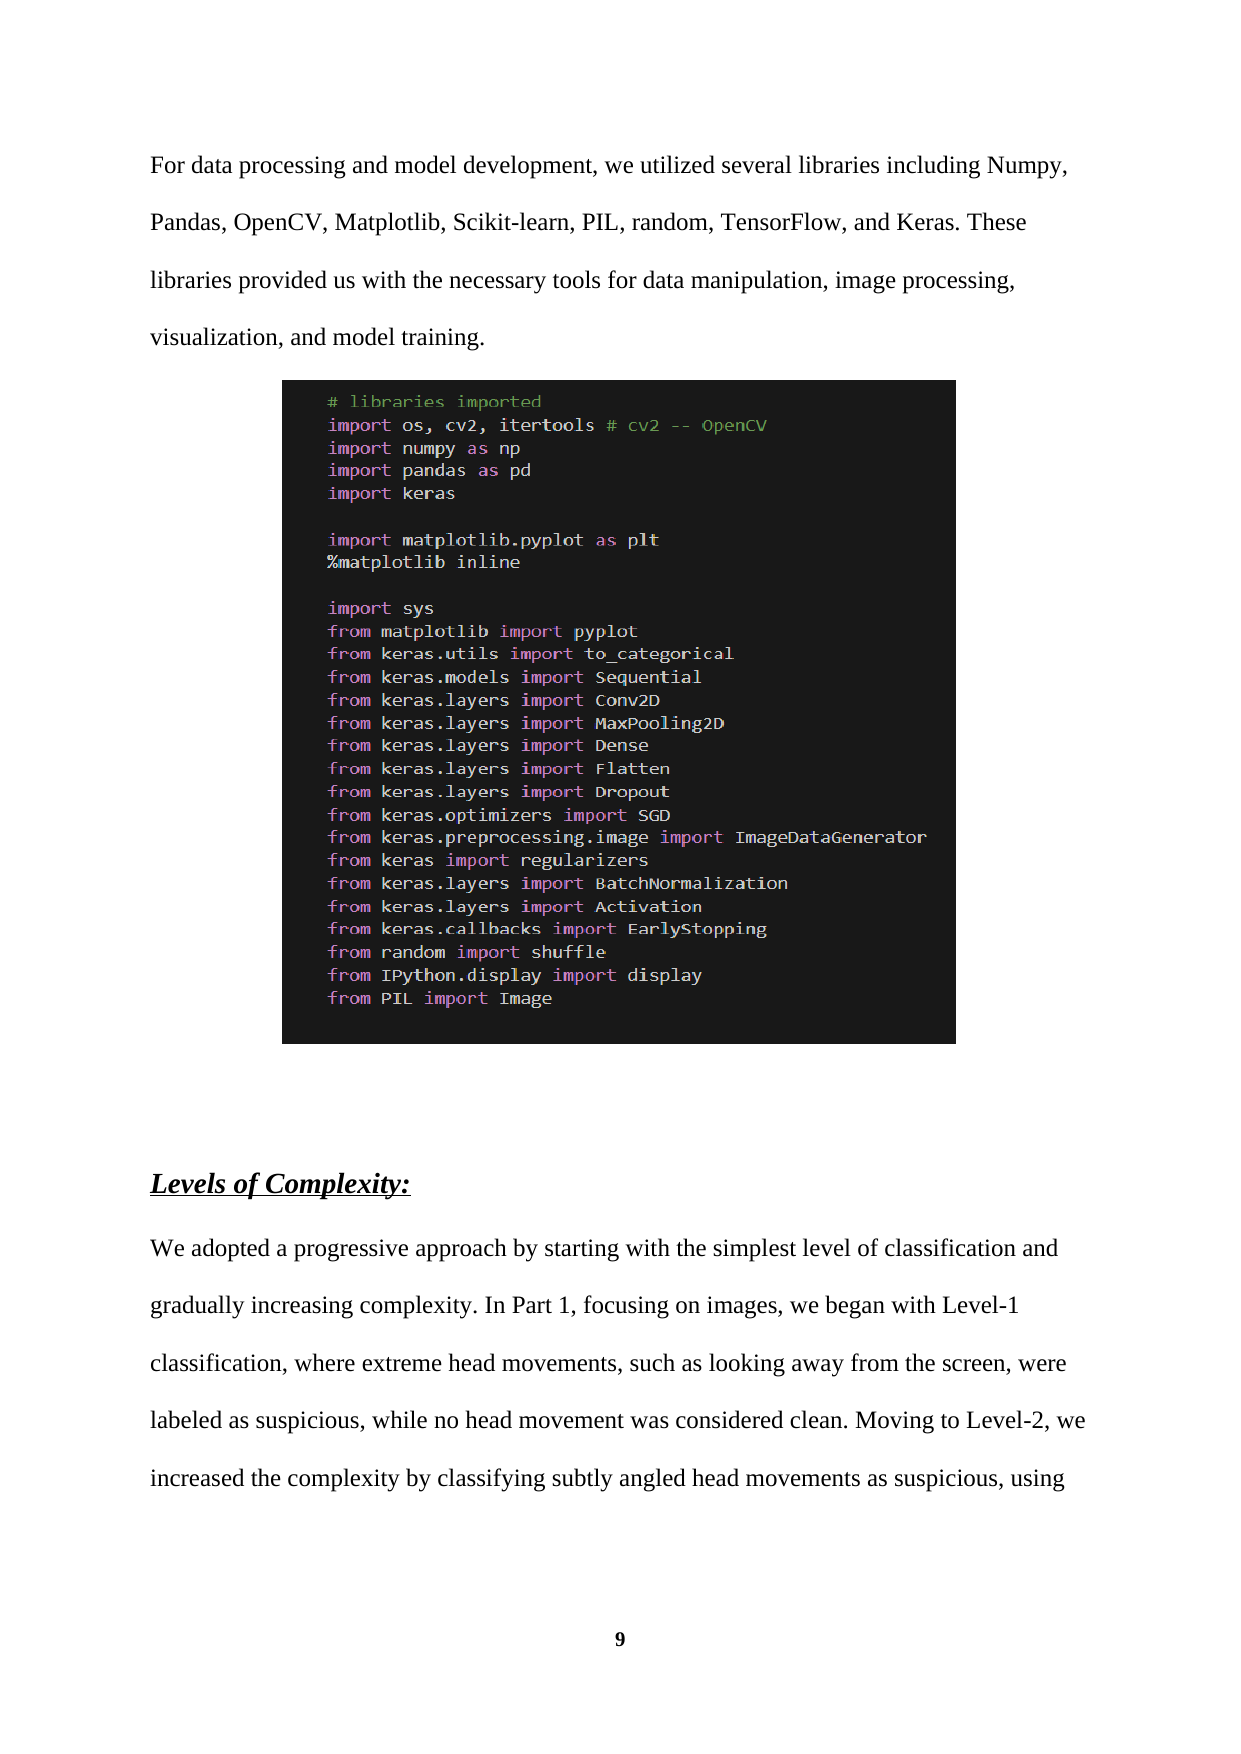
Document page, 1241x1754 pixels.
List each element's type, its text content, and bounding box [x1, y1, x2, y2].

picture [280, 380, 956, 1043]
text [150, 1233, 1090, 1492]
text Levels of Complexity: [150, 1166, 1090, 1199]
text For data processing and model development, we utilized several libraries including Numpy, Pandas, OpenCV, Matplotlib, Scikit-learn, PIL, random, TensorFlow, and Keras. These libraries provided us with the necessary tools for data manipulation, image processing, visualization, and model training. [150, 150, 1090, 351]
